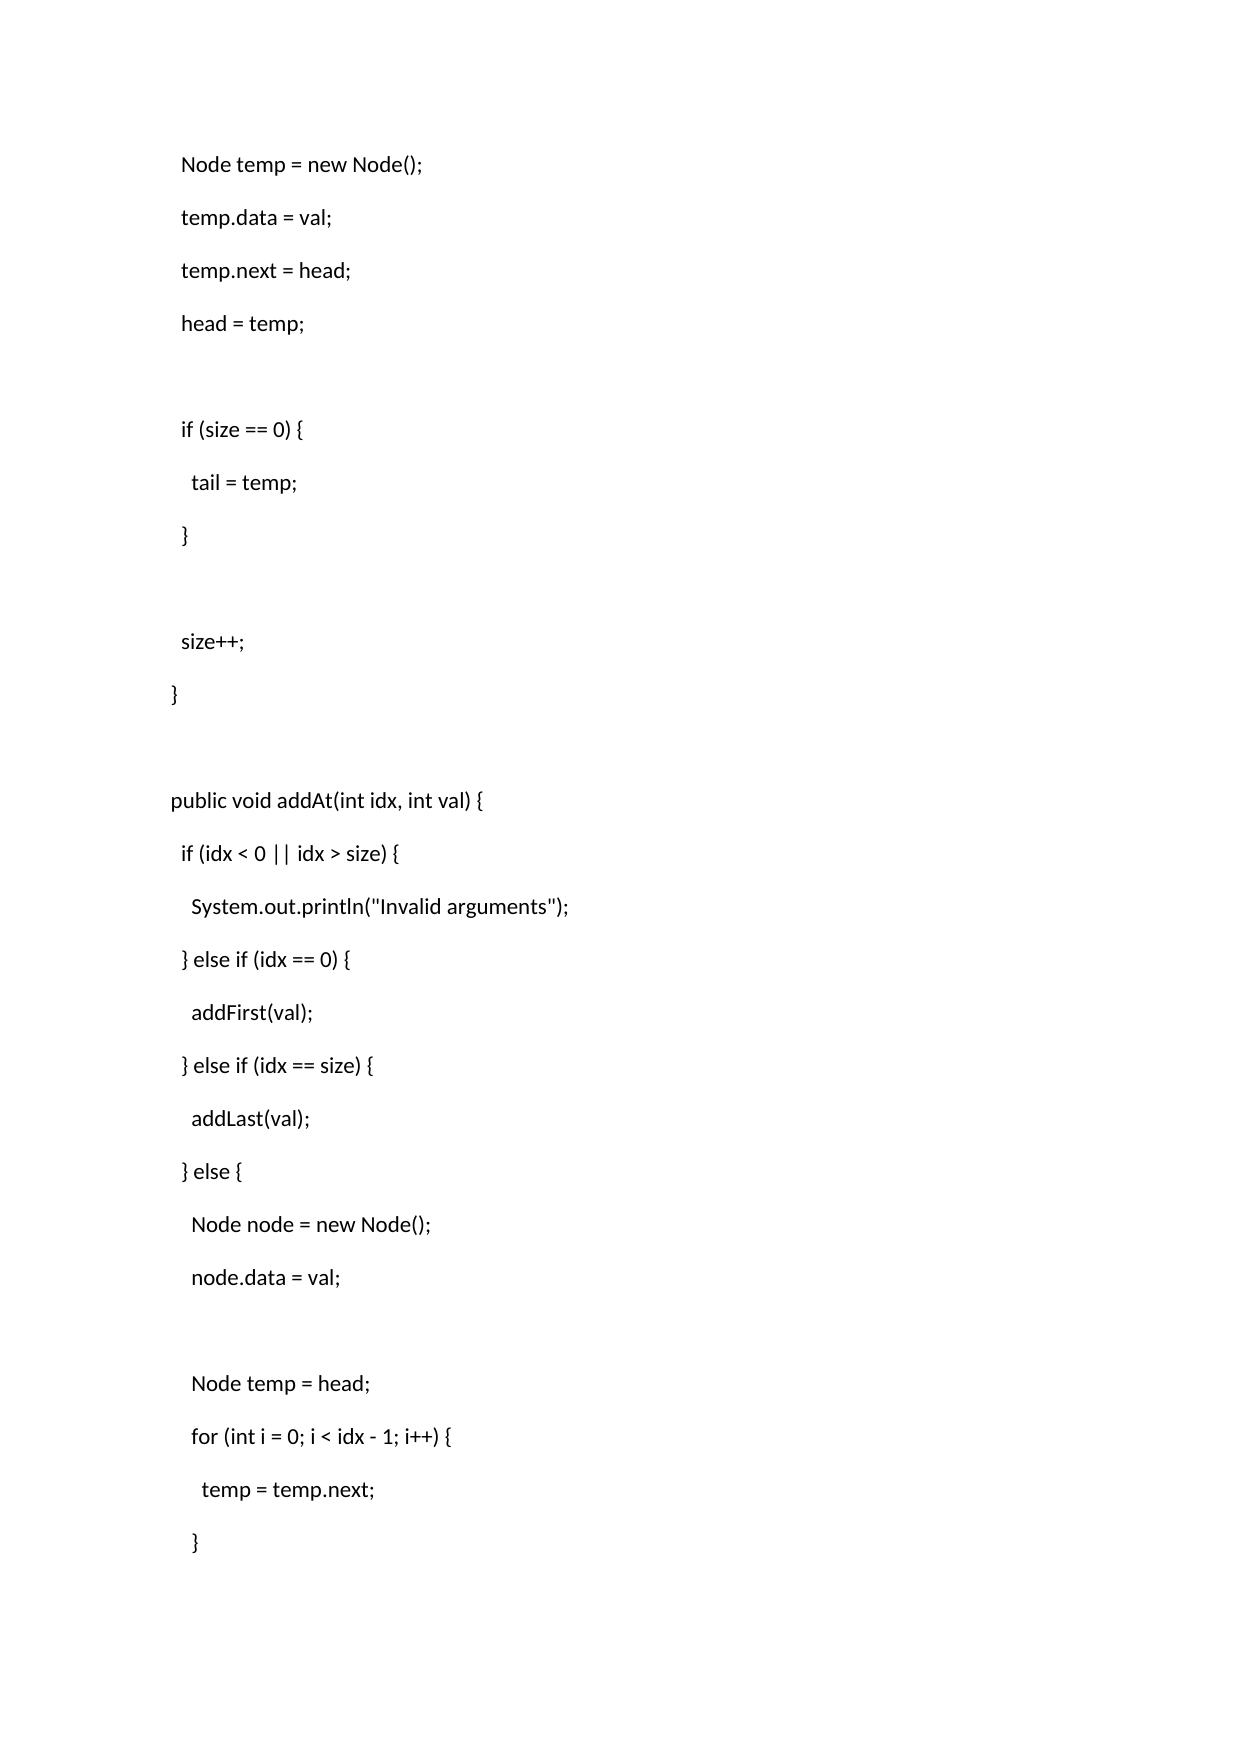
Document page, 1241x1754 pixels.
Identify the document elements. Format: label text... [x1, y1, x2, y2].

text size++; [150, 627, 1090, 655]
text head = temp; [150, 309, 1090, 337]
text Node temp = new Node(); [150, 150, 1090, 178]
text } [150, 521, 1090, 549]
text temp.next = head; [150, 256, 1090, 284]
text tail = temp; [150, 468, 1090, 496]
text if (idx < 0 || idx > size) { [150, 839, 1090, 867]
text } else if (idx == 0) { [150, 945, 1090, 973]
text } else { [150, 1157, 1090, 1185]
text System.out.println("Invalid arguments"); [150, 892, 1090, 920]
text public void addAt(int idx, int val) { [150, 786, 1090, 814]
text } [150, 1528, 1090, 1557]
text } else if (idx == size) { [150, 1051, 1090, 1079]
text addLast(val); [150, 1104, 1090, 1132]
text for (int i = 0; i < idx - 1; i++) { [150, 1422, 1090, 1451]
text node.data = val; [150, 1263, 1090, 1291]
text } [150, 680, 1090, 708]
text temp.data = val; [150, 203, 1090, 231]
text Node temp = head; [150, 1369, 1090, 1397]
text temp = temp.next; [150, 1476, 1090, 1503]
text addFirst(val); [150, 998, 1090, 1026]
text Node node = new Node(); [150, 1210, 1090, 1238]
text if (size == 0) { [150, 415, 1090, 443]
